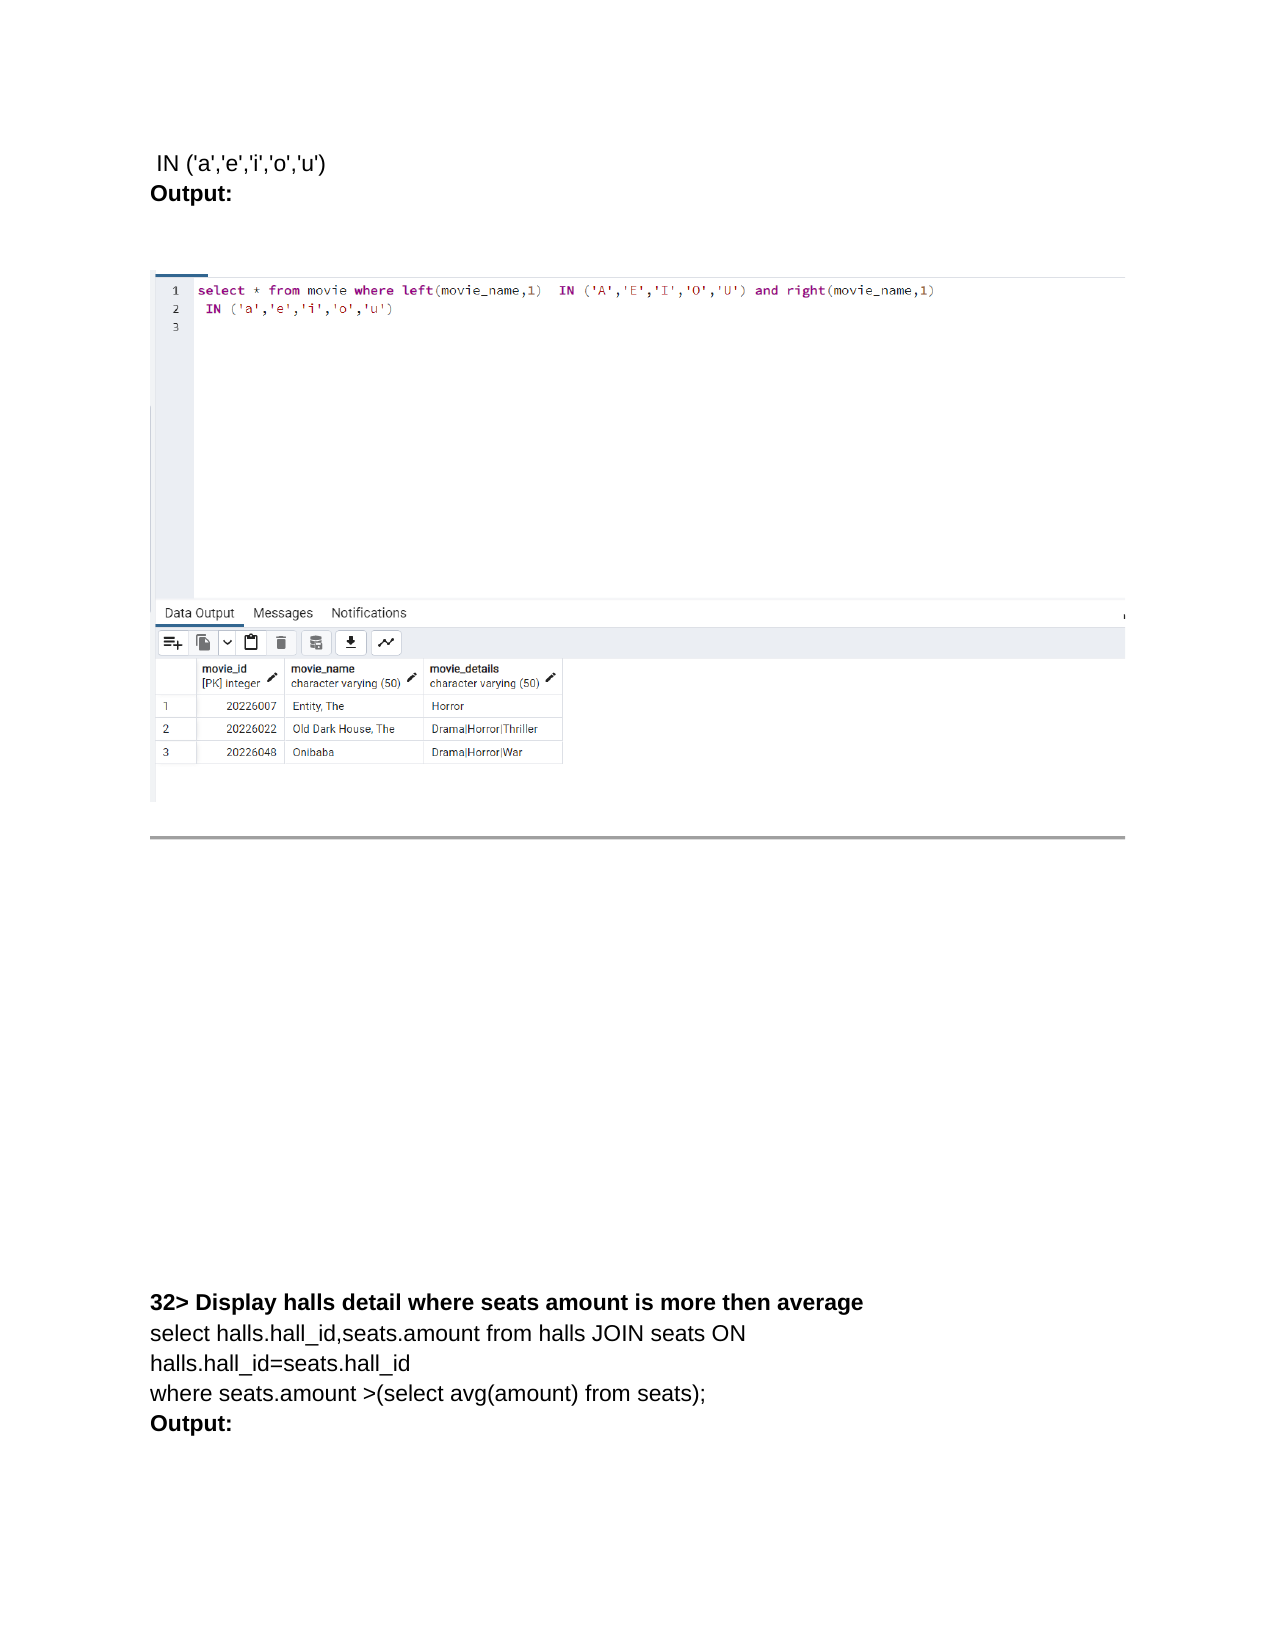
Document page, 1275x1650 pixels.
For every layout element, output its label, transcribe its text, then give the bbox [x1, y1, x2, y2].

text Output: [150, 180, 1125, 207]
text IN ('a','e','i','o','u') [150, 150, 1125, 176]
text select halls.hall_id,seats.amount from halls JOIN seats ON [150, 1319, 1125, 1346]
text Output: [150, 1410, 1125, 1436]
text where seats.amount >(select avg(amount) from seats); [150, 1380, 1125, 1406]
text halls.hall_id=seats.hall_id [150, 1350, 1125, 1376]
text 32> Display halls detail where seats amount is more then average [150, 1289, 1125, 1316]
picture [150, 270, 1125, 802]
